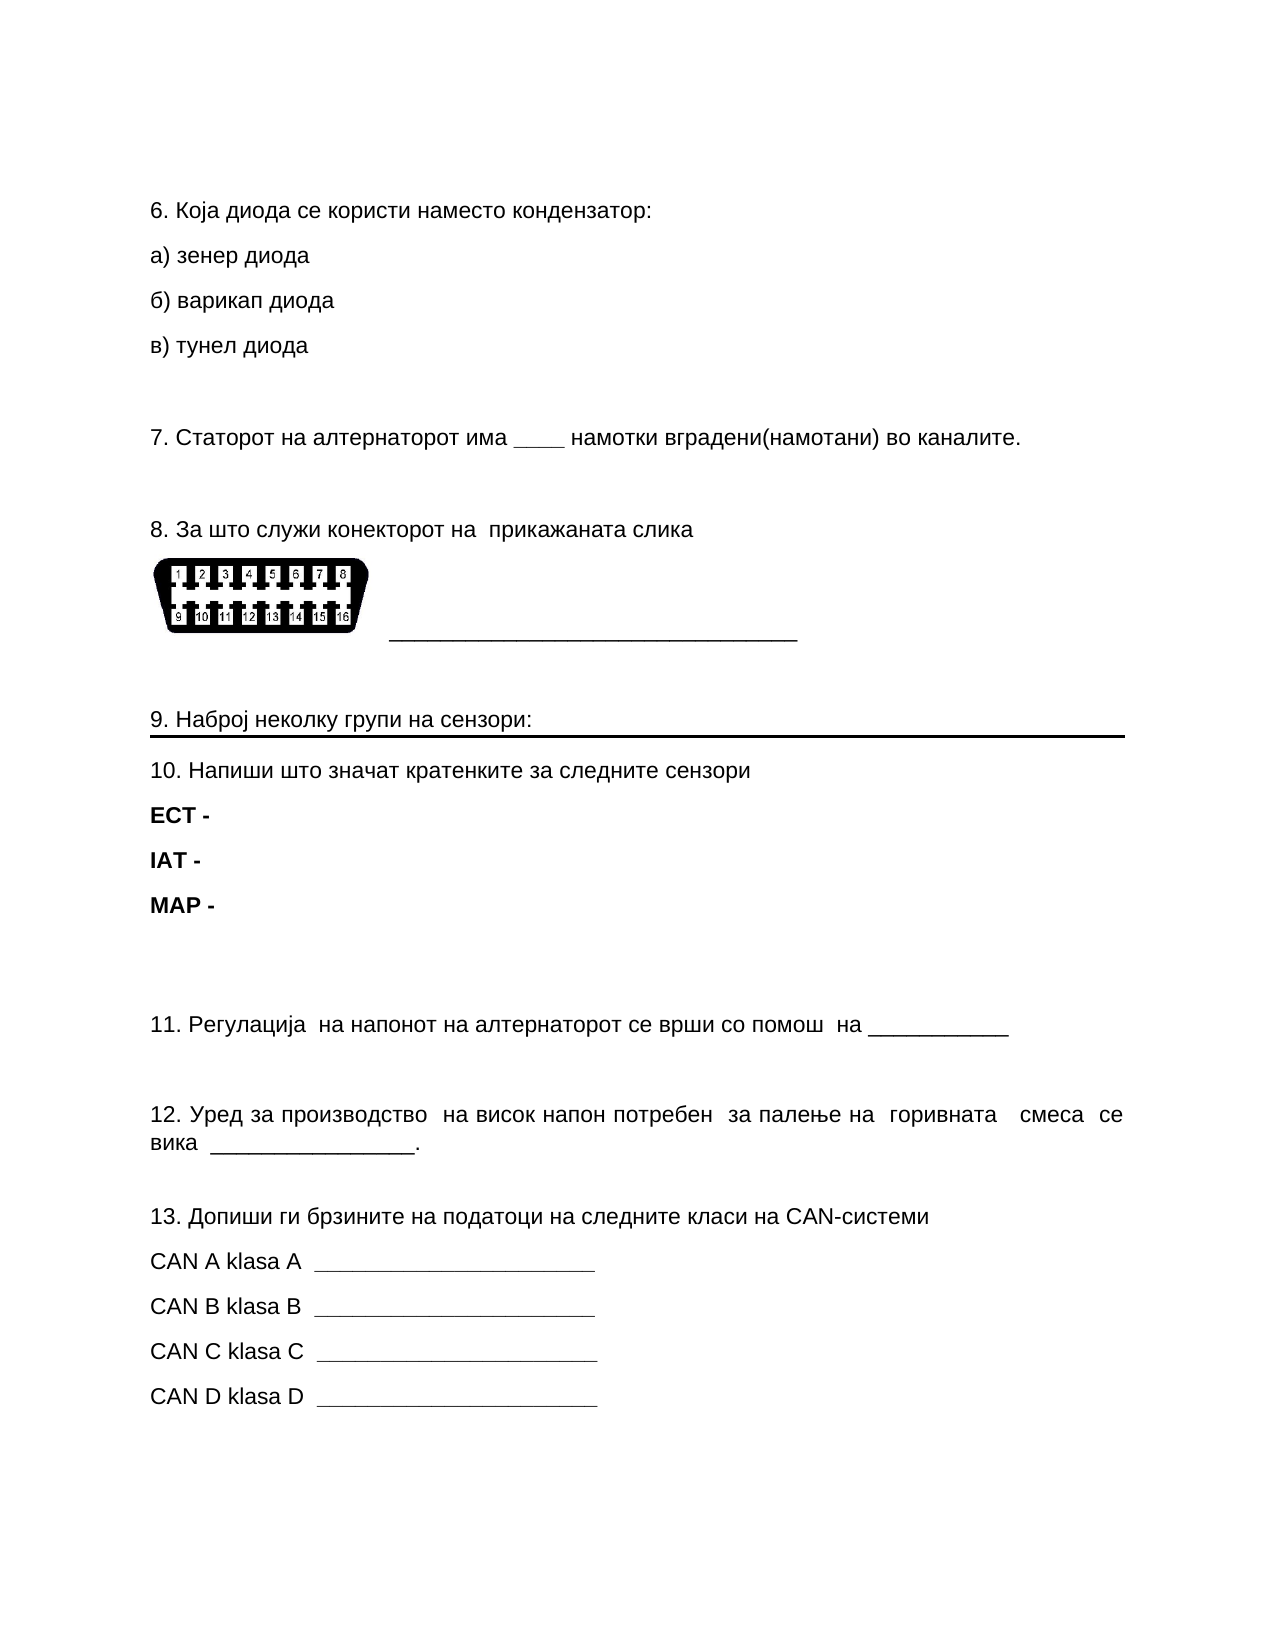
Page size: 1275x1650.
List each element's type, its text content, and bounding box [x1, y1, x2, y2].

picture [150, 554, 389, 638]
text CAN C klasa C ______________________ [150, 1338, 1125, 1364]
text CAN A klasa A ______________________ [150, 1248, 1125, 1274]
text б) варикап диода [150, 287, 1125, 313]
text ________________________________ [150, 555, 1125, 642]
text CAN D klasa D ______________________ [150, 1383, 1125, 1409]
text в) тунел диода [150, 332, 1125, 358]
text 8. За што служи конекторот на прикажаната слика [150, 516, 1125, 542]
text ЕCT - [150, 802, 1125, 828]
text 13. Допиши ги брзините на податоци на следните класи на CAN-системи [150, 1203, 1125, 1229]
text 7. Статорот на алтернаторот има ____ намотки вградени(намотани) во каналите. [150, 424, 1125, 450]
text 9. Наброј неколку групи на сензори: [150, 706, 1125, 735]
text 6. Која диода се користи наместо кондензатор: [150, 197, 1125, 223]
text 10. Напиши што значат кратенките за следните сензори [150, 757, 1125, 783]
text IAT - [150, 847, 1125, 873]
text 12. Уред за производство на висок напон потребен за палење на горивната смеса се вика ________________. [150, 1101, 1125, 1184]
text CAN B klasa B ______________________ [150, 1293, 1125, 1319]
text а) зенер диода [150, 242, 1125, 268]
text MAP - [150, 892, 1125, 947]
text 11. Регулација на напонот на алтернаторот се врши со помош на ___________ [150, 1011, 1125, 1037]
